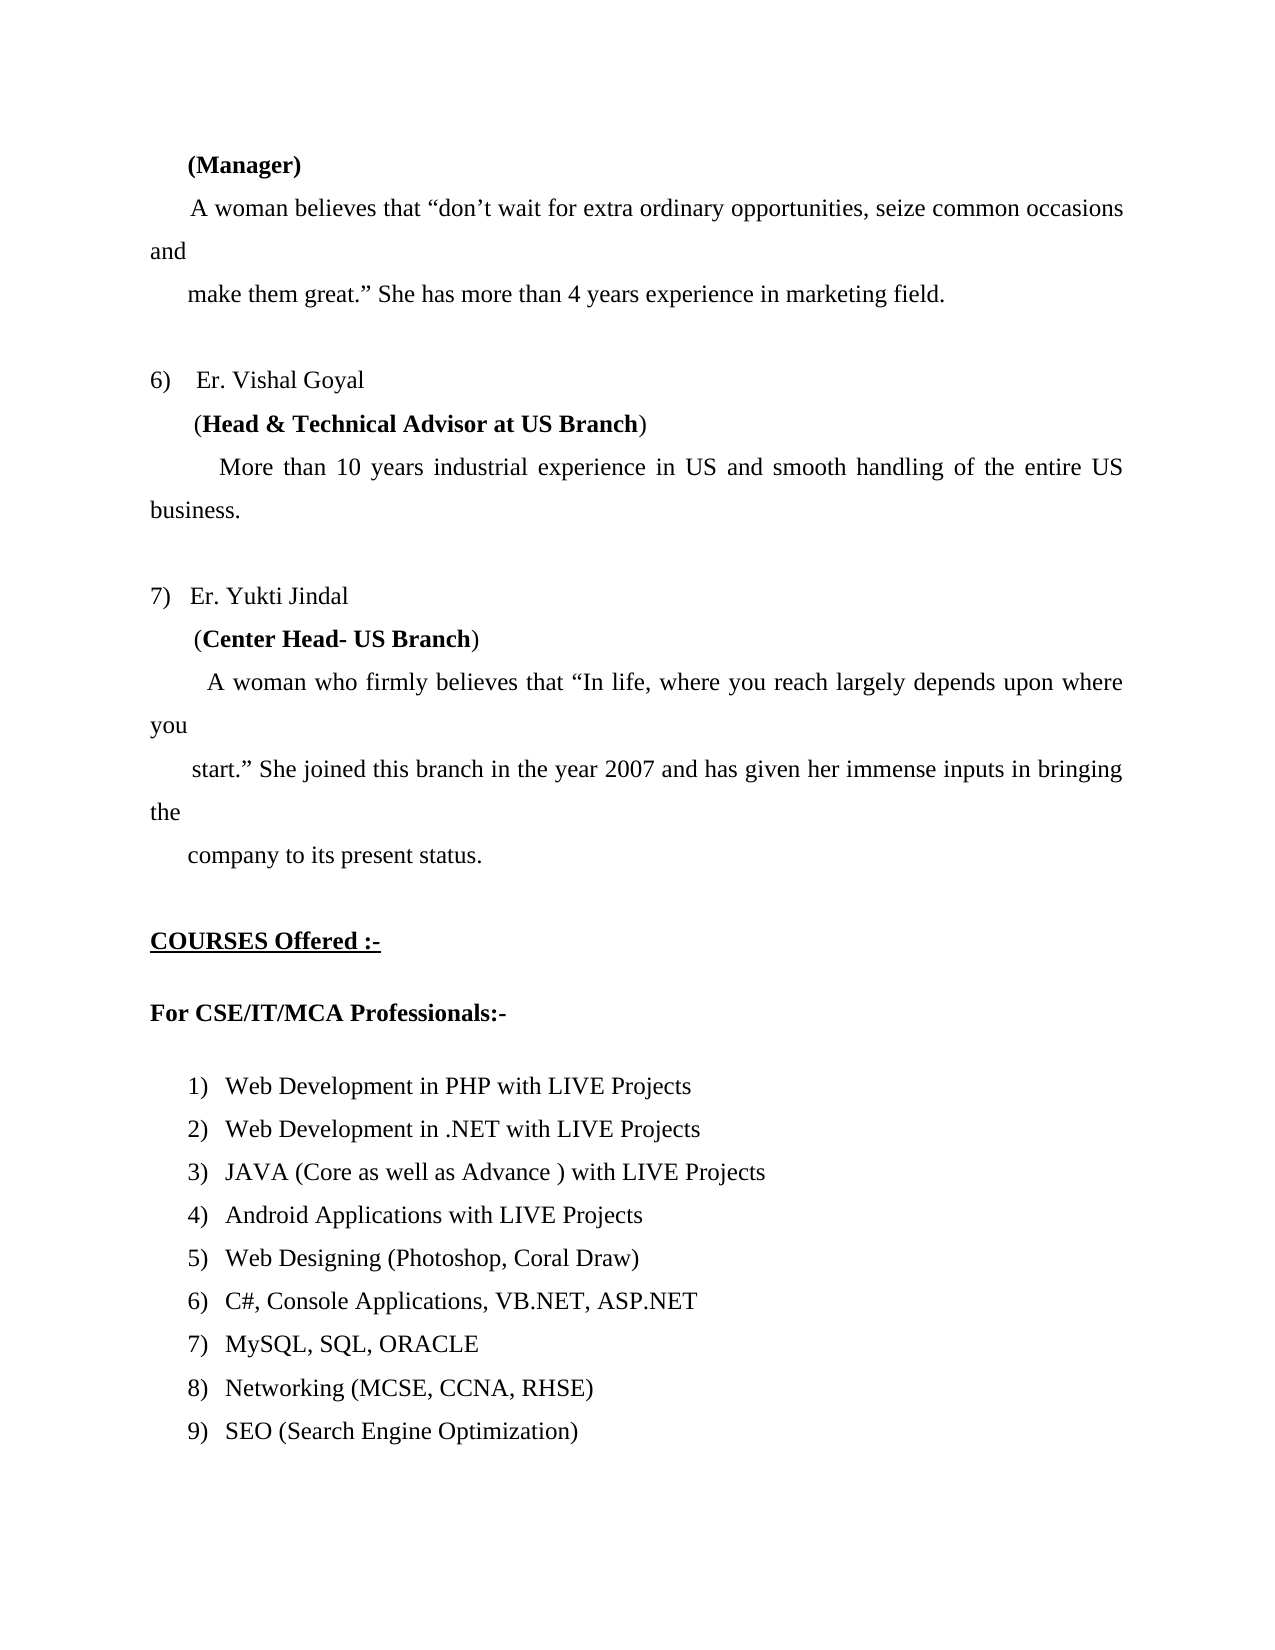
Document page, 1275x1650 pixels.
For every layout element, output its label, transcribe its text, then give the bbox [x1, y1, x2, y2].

text COURSES Offered :- [150, 926, 1125, 955]
text A woman who firmly believes that “In life, where you reach largely depends upon where you [150, 667, 1125, 739]
text A woman believes that “don’t wait for extra ordinary opportunities, seize common occasions and [150, 193, 1125, 265]
text make them great.” She has more than 4 years experience in marketing field. [150, 279, 1125, 308]
text start.” She joined this branch in the year 2007 and has given her immense inputs in bringing the [150, 754, 1125, 826]
list Web Development in PHP with LIVE Projects [187, 1071, 1125, 1099]
text 7) Er. Yukti Jindal [150, 581, 1125, 610]
text For CSE/IT/MCA Professionals:- [150, 998, 1125, 1027]
list JAVA (Core as well as Advance ) with LIVE Projects [187, 1215, 1125, 1244]
text (Head & Technical Advisor at US Branch) [150, 409, 1125, 437]
list Web Designing (Photoshop, Coral Draw) [187, 1360, 1125, 1389]
list Web Development in .NET with LIVE Projects [187, 1143, 1125, 1172]
list C#, Console Applications, VB.NET, ASP.NET [187, 1432, 1125, 1461]
text More than 10 years industrial experience in US and smooth handling of the entire US business. [150, 452, 1125, 524]
text company to its present status. [150, 840, 1125, 869]
text (Center Head- US Branch) [150, 624, 1125, 653]
text (Manager) [150, 150, 1125, 179]
list Android Applications with LIVE Projects [187, 1288, 1125, 1316]
text 6) Er. Vishal Goyal [150, 366, 1125, 394]
